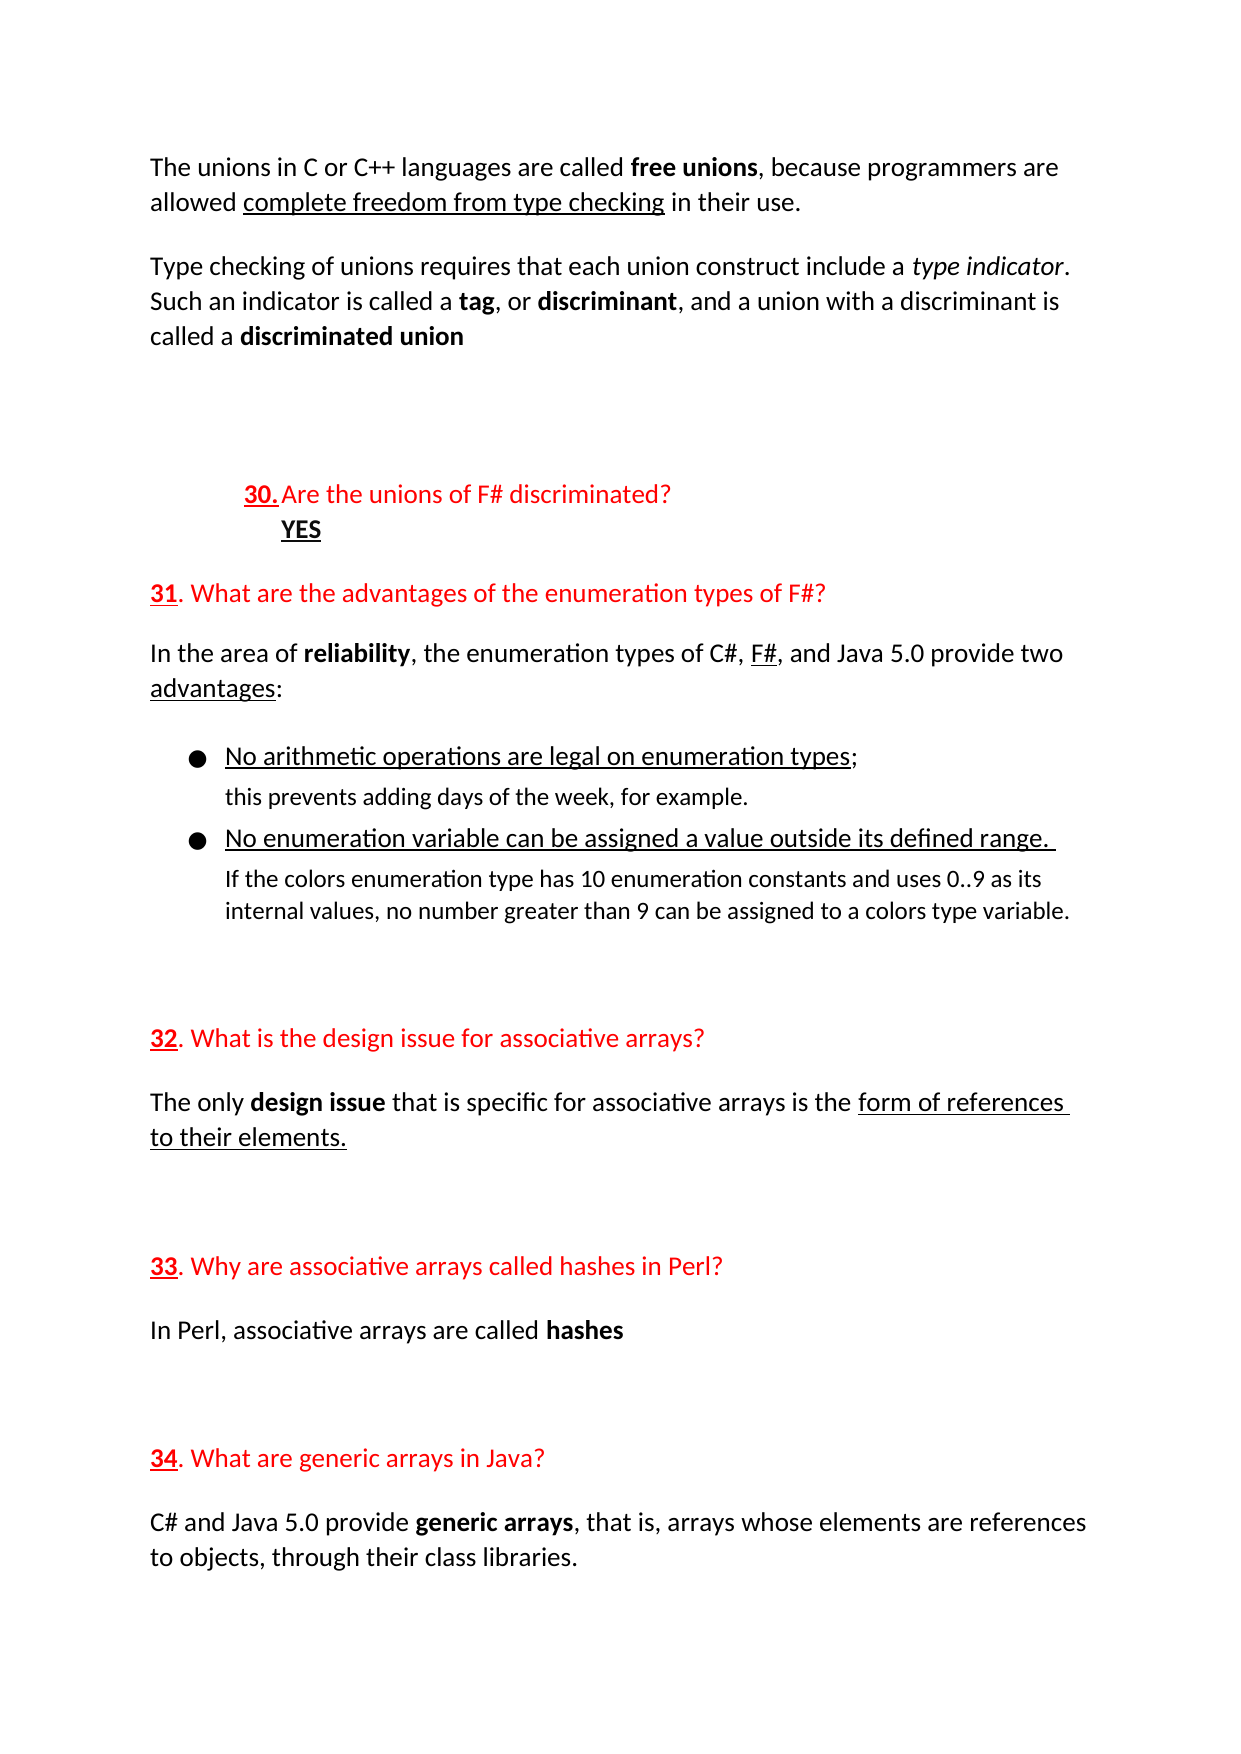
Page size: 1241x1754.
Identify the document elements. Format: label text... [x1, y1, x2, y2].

text Type checking of unions requires that each union construct include a type indicator. Such an indicator is called a tag, or discriminant, and a union with a discriminant is called a discriminated union [150, 249, 1090, 352]
text In the area of reliability, the enumeration types of C#, F#, and Java 5.0 provide two advantages: [150, 636, 1090, 704]
text 33. Why are associative arrays called hashes in Perl? [150, 1249, 1090, 1282]
list YES [281, 512, 1090, 545]
text The unions in C or C++ languages are called free unions, because programmers are allowed complete freedom from type checking in their use. [150, 150, 1090, 218]
text In Perl, associative arrays are called hashes [150, 1313, 1090, 1346]
text The only design issue that is specific for associative arrays is the form of references to their elements. [150, 1085, 1090, 1153]
text this prevents adding days of the week, for example. [225, 781, 1090, 812]
list Are the unions of F# discriminated? [244, 477, 1090, 510]
list No enumeration variable can be assigned a value outside its defined range. [187, 813, 1090, 860]
text 32. What is the design issue for associative arrays? [150, 1021, 1090, 1054]
list No arithmetic operations are legal on enumeration types; [187, 731, 1090, 778]
text If the colors enumeration type has 10 enumeration constants and uses 0..9 as its internal values, no number greater than 9 can be assigned to a colors type variable. [225, 863, 1090, 926]
text 31. What are the advantages of the enumeration types of F#? [150, 576, 1090, 609]
text 34. What are generic arrays in Java? [150, 1441, 1090, 1474]
text C# and Java 5.0 provide generic arrays, that is, arrays whose elements are references to objects, through their class libraries. [150, 1505, 1090, 1573]
